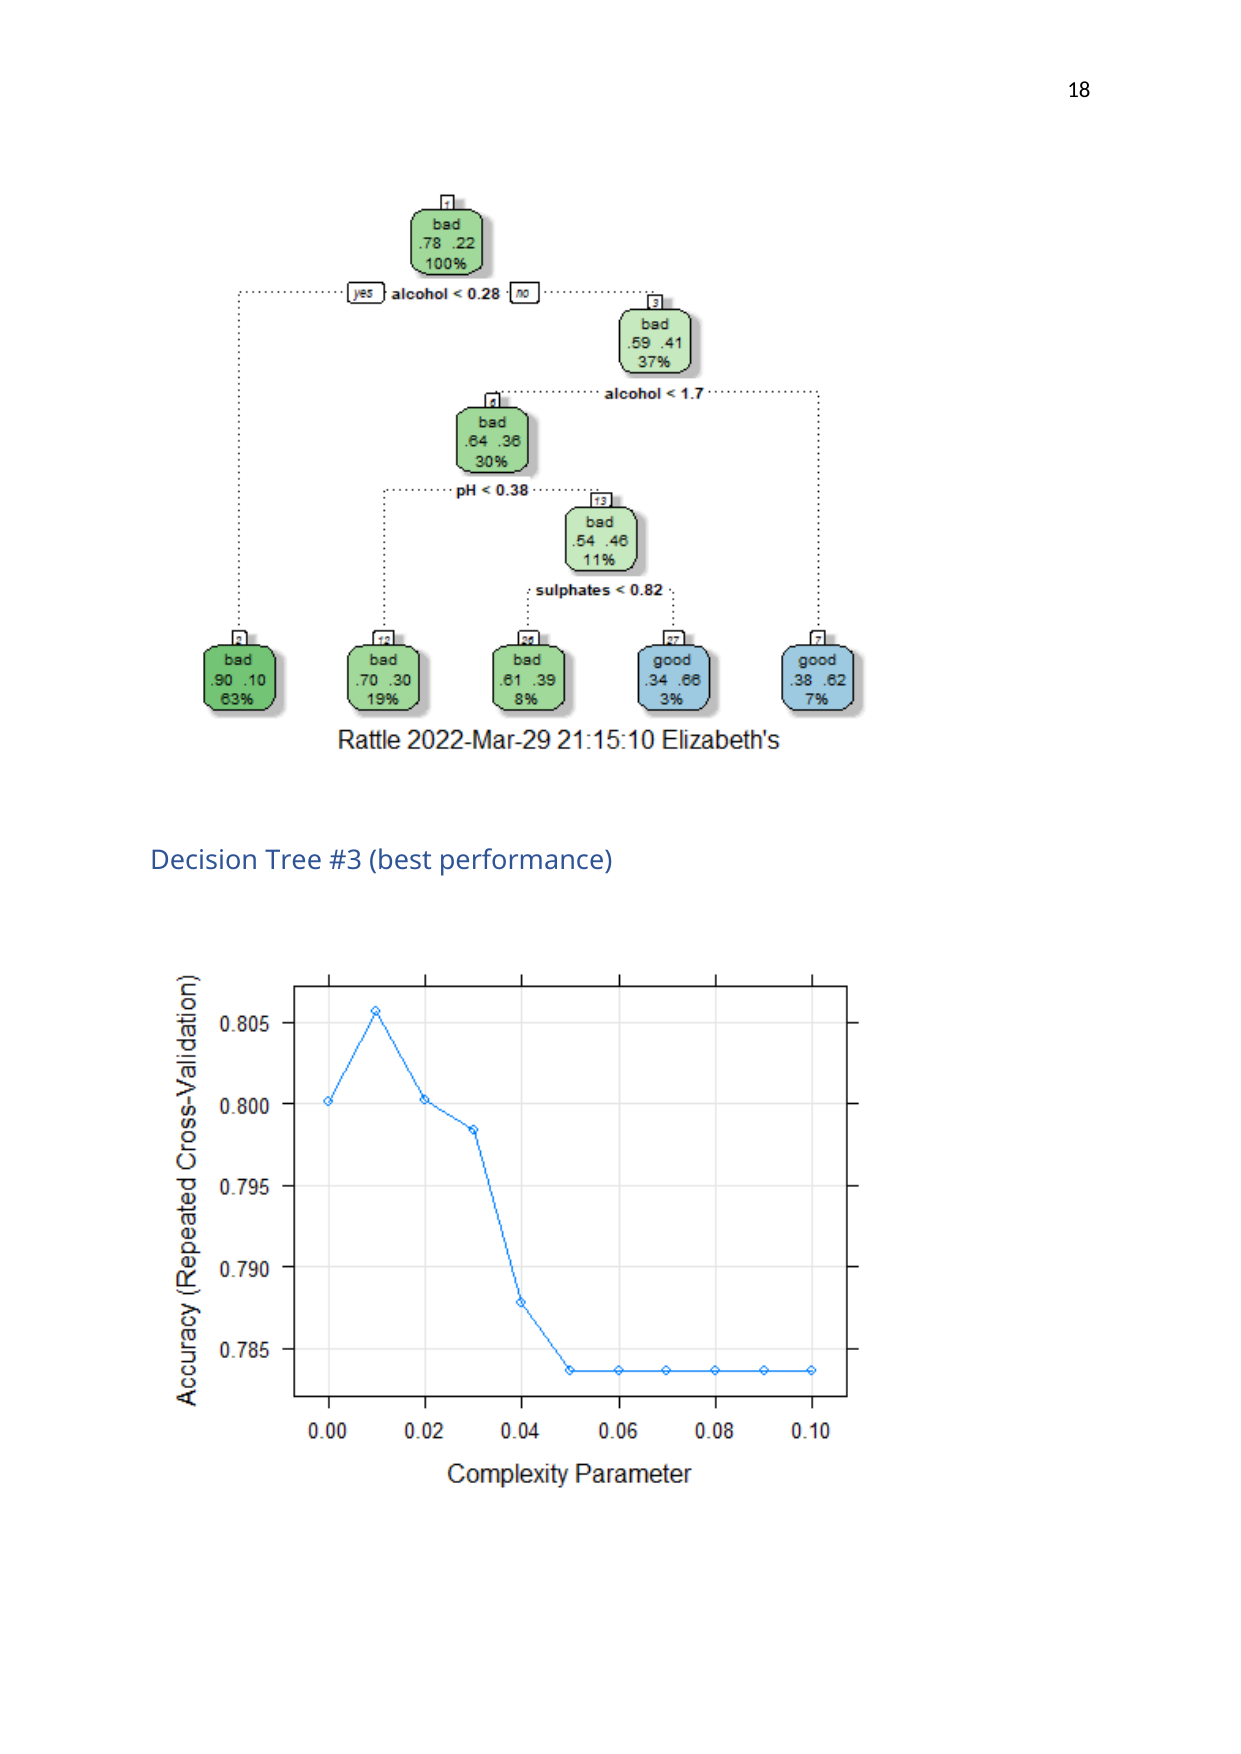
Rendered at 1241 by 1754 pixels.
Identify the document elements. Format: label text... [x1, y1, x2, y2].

picture [150, 150, 908, 757]
text Decision Tree #3 (best performance) [150, 840, 1090, 877]
picture [150, 914, 908, 1521]
